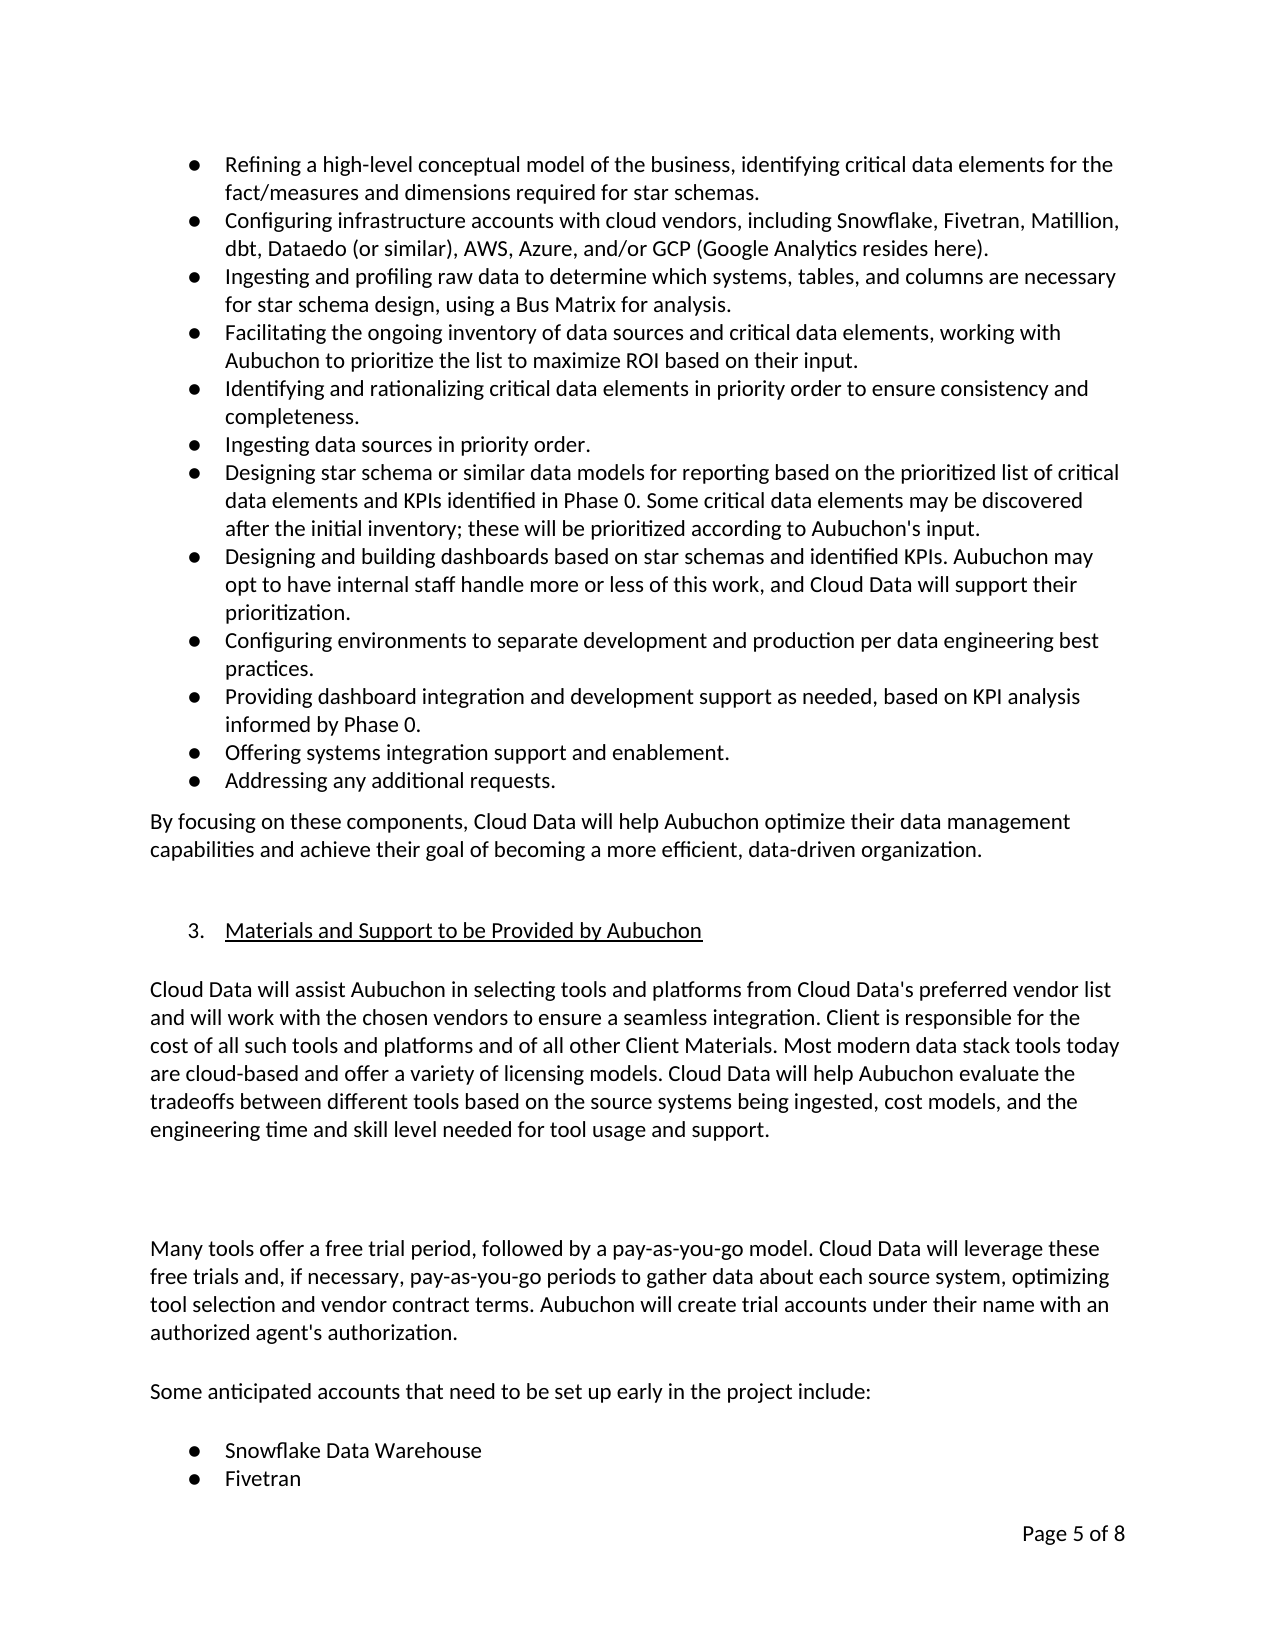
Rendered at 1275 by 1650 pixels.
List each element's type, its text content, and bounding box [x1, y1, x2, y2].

text Cloud Data will assist Aubuchon in selecting tools and platforms from Cloud Data's preferred vendor list and will work with the chosen vendors to ensure a seamless integration. Client is responsible for the cost of all such tools and platforms and of all other Client Materials. Most modern data stack tools today are cloud-based and offer a variety of licensing models. Cloud Data will help Aubuchon evaluate the tradeoffs between different tools based on the source systems being ingested, cost models, and the engineering time and skill level needed for tool usage and support. [150, 975, 1125, 1143]
list Configuring environments to separate development and production per data engineering best practices. [187, 626, 1125, 682]
text By focusing on these components, Cloud Data will help Aubuchon optimize their data management capabilities and achieve their goal of becoming a more efficient, data-driven organization. [150, 807, 1125, 863]
list Addressing any additional requests. [187, 766, 1125, 794]
list Offering systems integration support and enablement. [187, 738, 1125, 766]
list Designing and building dashboards based on star schemas and identified KPIs. Aubuchon may opt to have internal staff handle more or less of this work, and Cloud Data will support their prioritization. [187, 542, 1125, 626]
list Designing star schema or similar data models for reporting based on the prioritized list of critical data elements and KPIs identified in Phase 0. Some critical data elements may be discovered after the initial inventory; these will be prioritized according to Aubuchon's input. [187, 458, 1125, 542]
list Providing dashboard integration and development support as needed, based on KPI analysis informed by Phase 0. [187, 682, 1125, 738]
list Materials and Support to be Provided by Aubuchon [187, 916, 1125, 944]
list Ingesting data sources in priority order. [187, 430, 1125, 458]
list Ingesting and profiling raw data to determine which systems, tables, and columns are necessary for star schema design, using a Bus Matrix for analysis. [187, 262, 1125, 318]
list Fivetran [187, 1464, 1125, 1493]
list Snowflake Data Warehouse [187, 1437, 1125, 1464]
list Configuring infrastructure accounts with cloud vendors, including Snowflake, Fivetran, Matillion, dbt, Dataedo (or similar), AWS, Azure, and/or GCP (Google Analytics resides here). [187, 206, 1125, 262]
text Many tools offer a free trial period, followed by a pay-as-you-go model. Cloud Data will leverage these free trials and, if necessary, pay-as-you-go periods to gather data about each source system, optimizing tool selection and vendor contract terms. Aubuchon will create trial accounts under their name with an authorized agent's authorization. [150, 1234, 1125, 1346]
list Refining a high-level conceptual model of the business, identifying critical data elements for the fact/measures and dimensions required for star schemas. [187, 150, 1125, 206]
text Some anticipated accounts that need to be set up early in the project include: [150, 1377, 1125, 1405]
list Identifying and rationalizing critical data elements in priority order to ensure consistency and completeness. [187, 374, 1125, 430]
list Facilitating the ongoing inventory of data sources and critical data elements, working with Aubuchon to prioritize the list to maximize ROI based on their input. [187, 318, 1125, 374]
